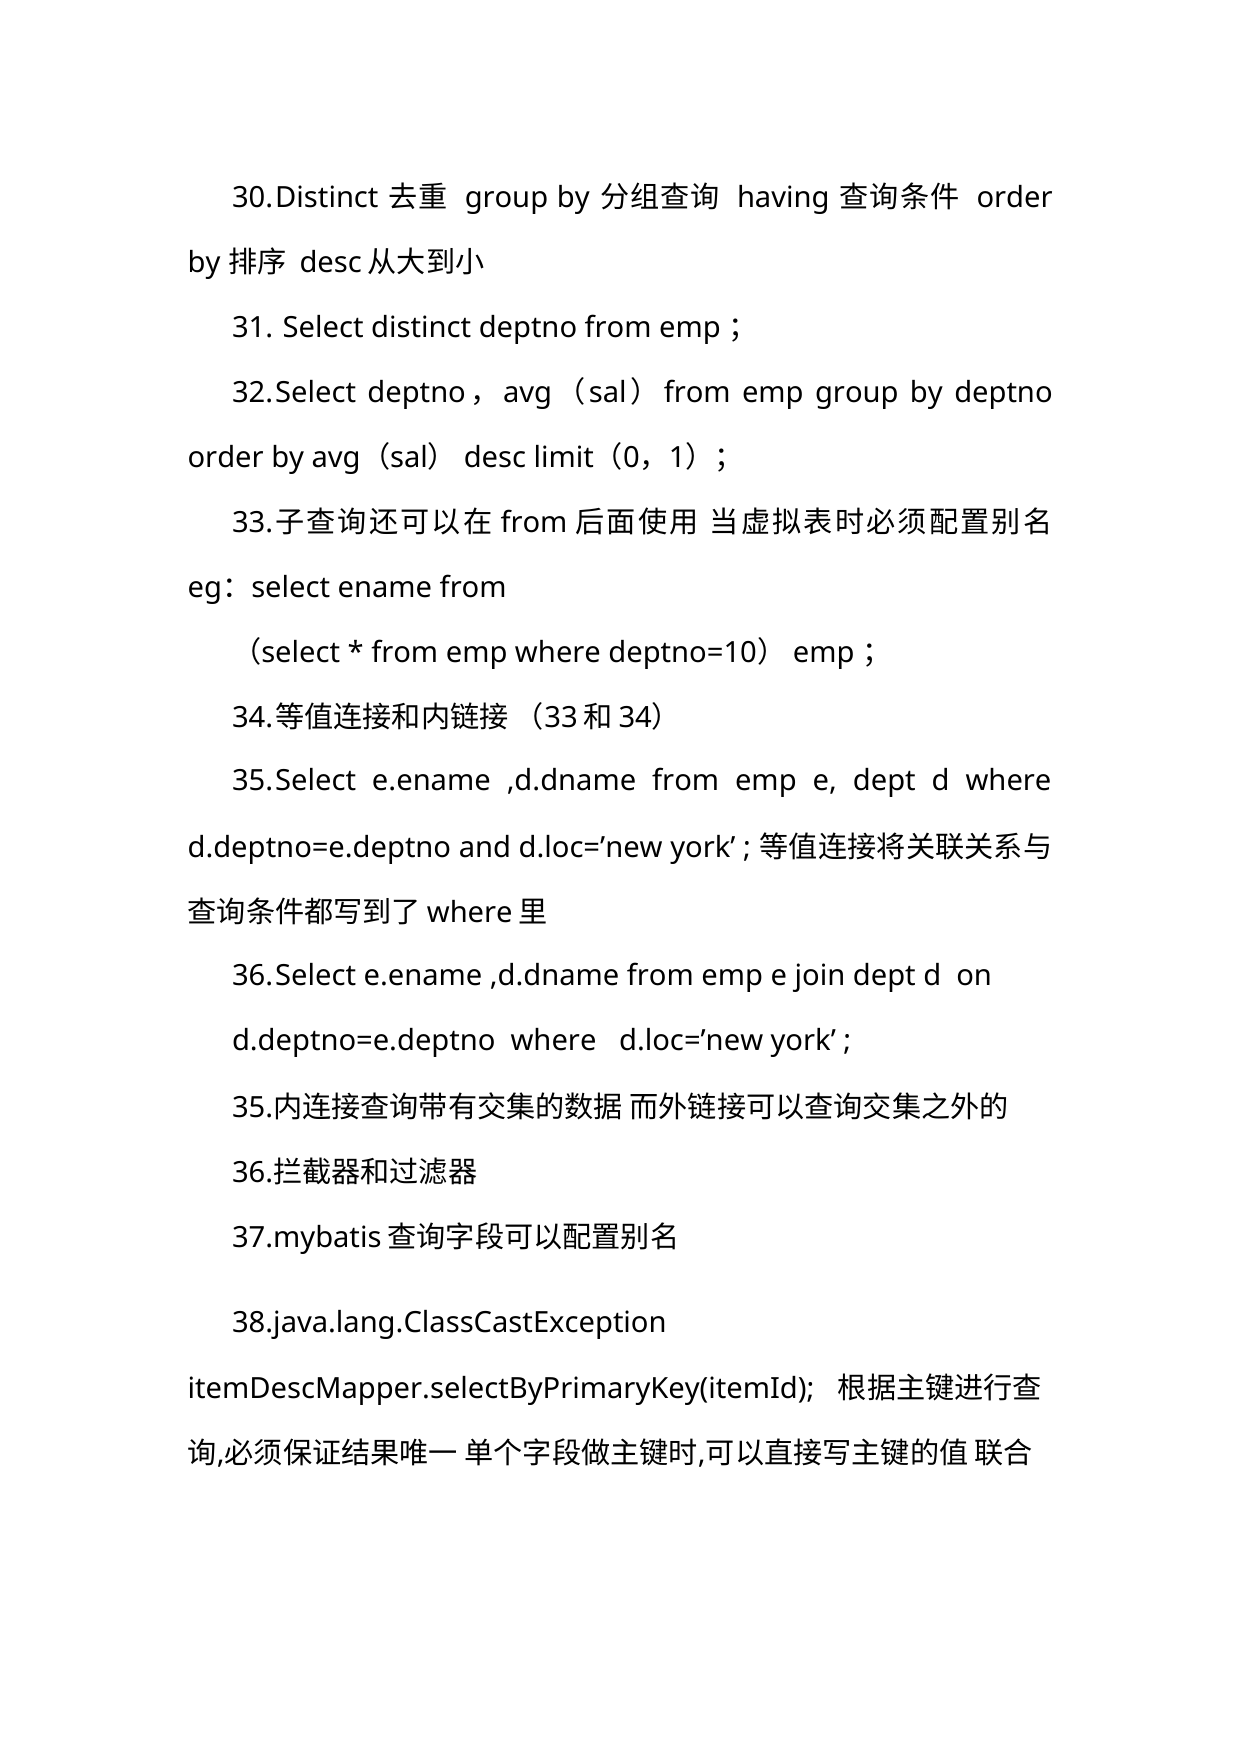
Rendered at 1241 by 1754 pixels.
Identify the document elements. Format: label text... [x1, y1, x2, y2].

list 36.拦截器和过滤器 [232, 1137, 1053, 1202]
list （select * from emp where deptno=10） emp ； [232, 617, 1053, 682]
list 子查询还可以在from后面使用 当虚拟表时必须配置别名 eg：select ename from [187, 487, 1053, 617]
list 等值连接和内链接 （33和34） [187, 682, 1053, 747]
list Distinct 去重 group by 分组查询 having 查询条件 order by 排序 desc从大到小 [187, 162, 1053, 292]
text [187, 1289, 1053, 1484]
list 35.内连接查询带有交集的数据 而外链接可以查询交集之外的 [232, 1072, 1053, 1137]
list 37.mybatis查询字段可以配置别名 [232, 1202, 1053, 1267]
list Select e.ename ,d.dname from emp e, dept d where d.deptno=e.deptno and d.loc=’new york’ ; 等值连接将关联关系与查询条件都写到了where里 [187, 747, 1053, 942]
list Select deptno，avg（sal）from emp group by deptno order by avg（sal） desc limit（0，1）； [187, 357, 1053, 487]
list d.deptno=e.deptno where d.loc=’new york’ ; [232, 1007, 1053, 1072]
list Select e.ename ,d.dname from emp e join dept d on [187, 942, 1053, 1007]
list Select distinct deptno from emp ； [187, 292, 1053, 357]
